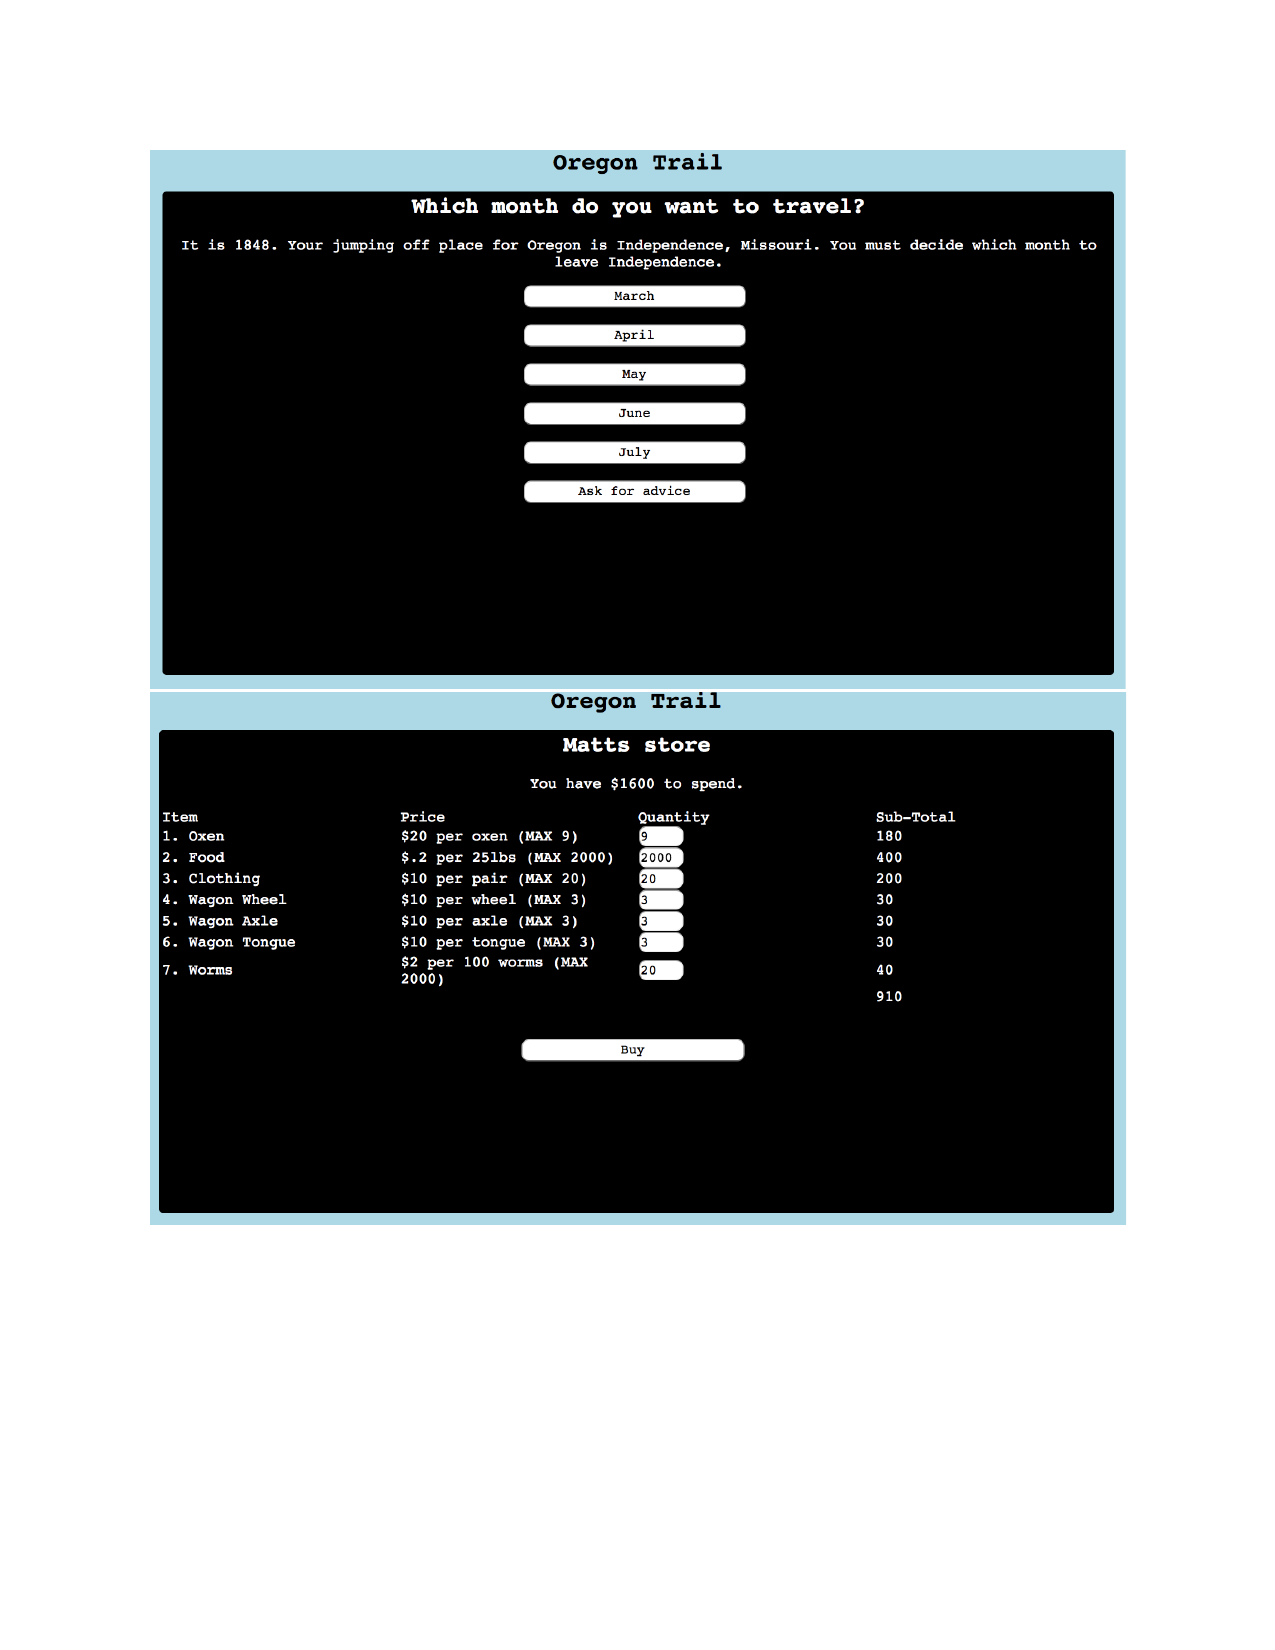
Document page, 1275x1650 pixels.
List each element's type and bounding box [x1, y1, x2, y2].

picture [150, 692, 1127, 1225]
picture [150, 150, 1126, 689]
